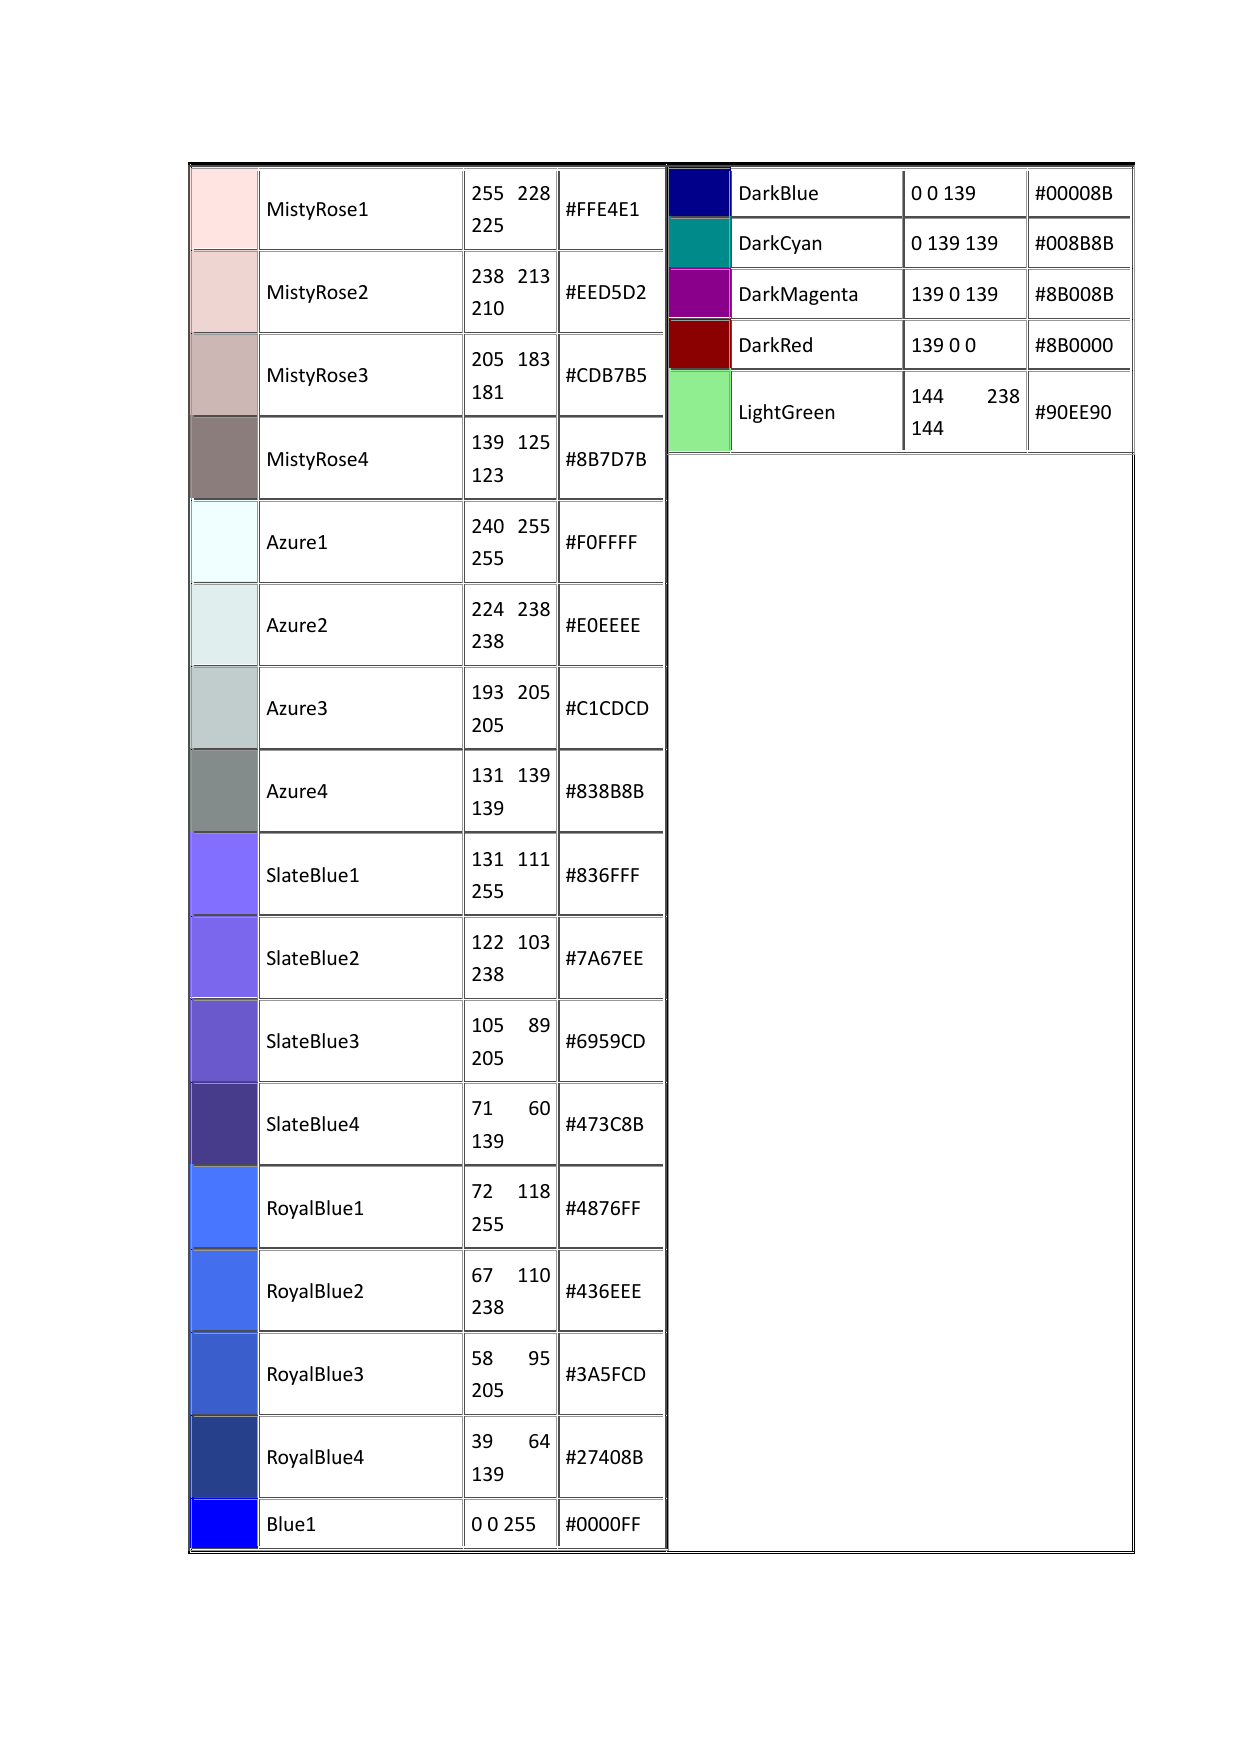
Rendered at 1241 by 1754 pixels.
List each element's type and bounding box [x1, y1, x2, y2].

table_header [192, 167, 667, 1550]
table_header [669, 169, 1132, 452]
table_header [669, 455, 1132, 1551]
